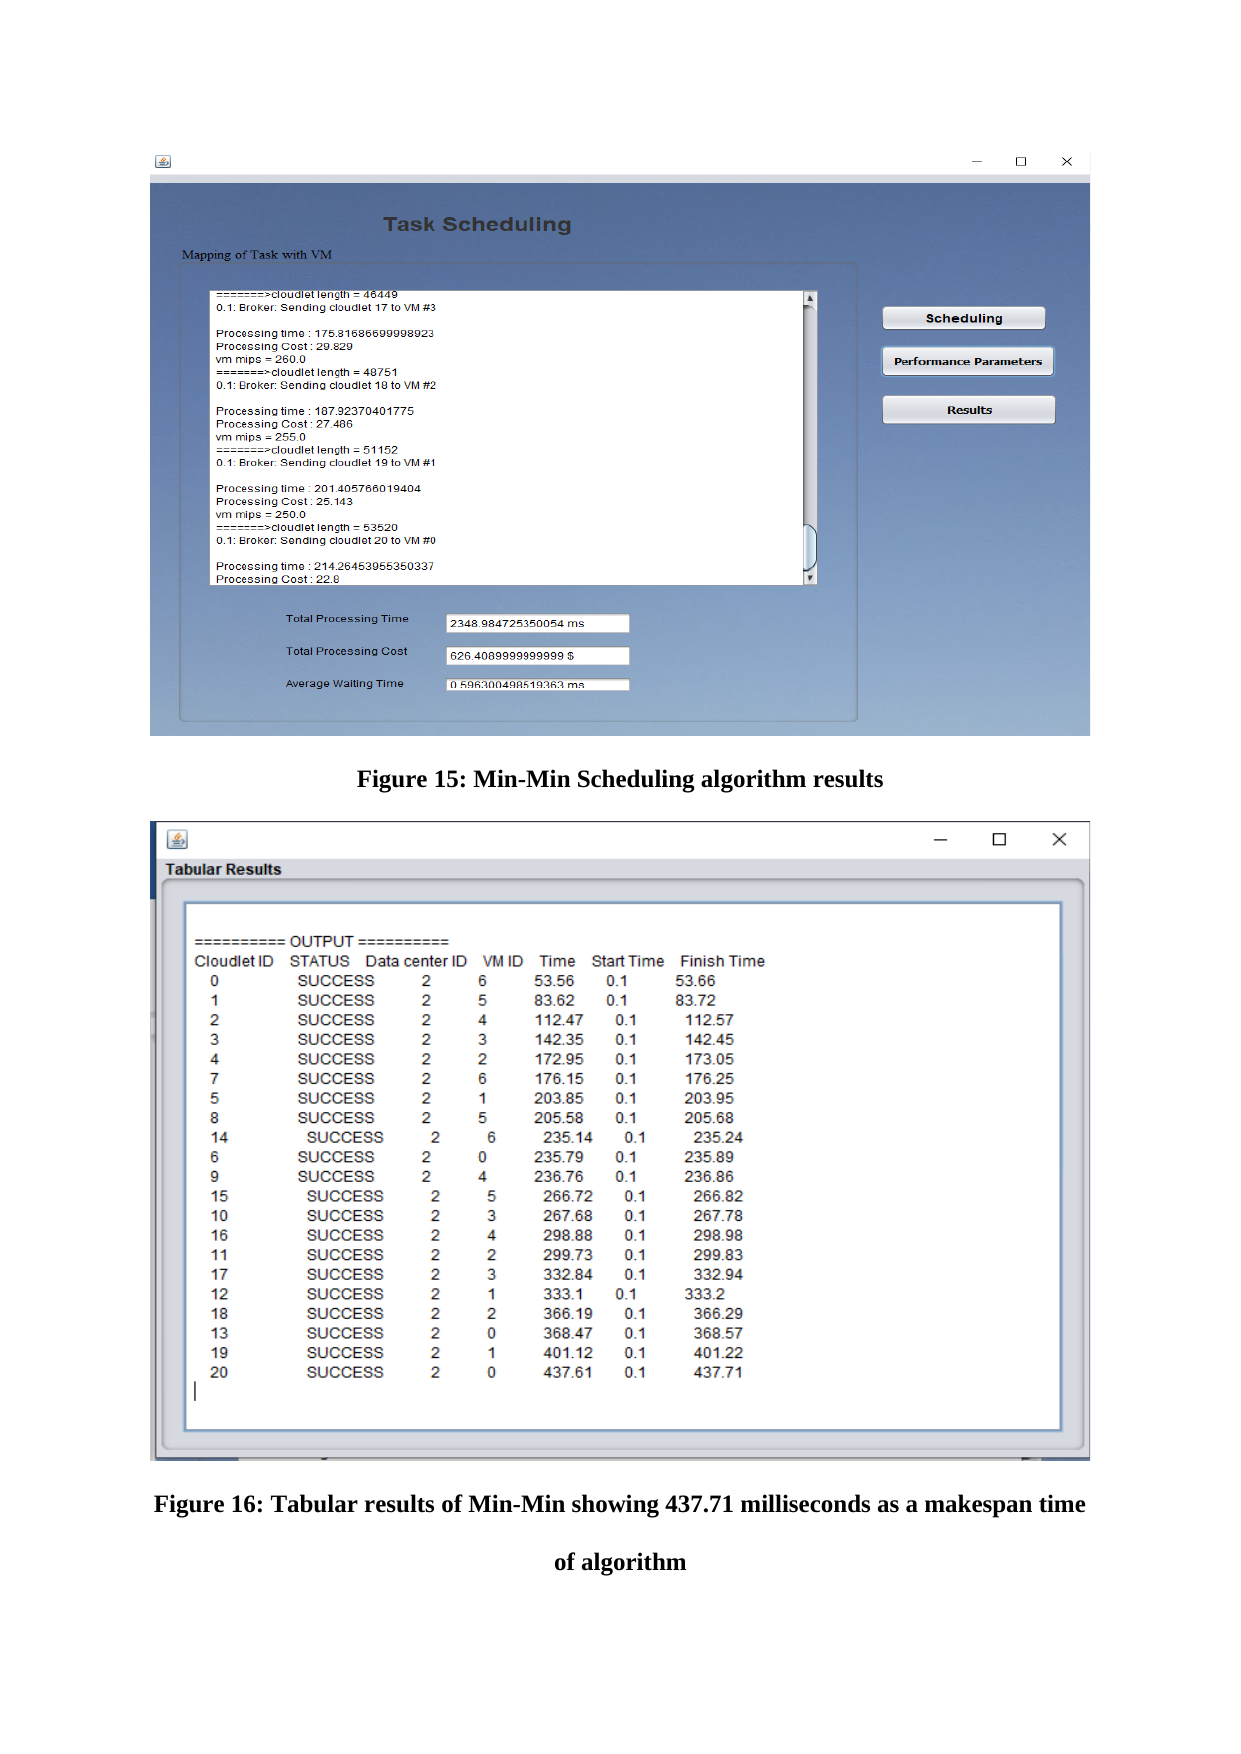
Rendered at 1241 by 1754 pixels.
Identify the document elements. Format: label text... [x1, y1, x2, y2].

picture [150, 150, 1091, 736]
picture [150, 821, 1091, 1461]
text Figure 16: Tabular results of Min-Min showing 437.71 milliseconds as a makespan time of algorithm [150, 1461, 1090, 1576]
text Figure 15: Min-Min Scheduling algorithm results [150, 764, 1090, 793]
